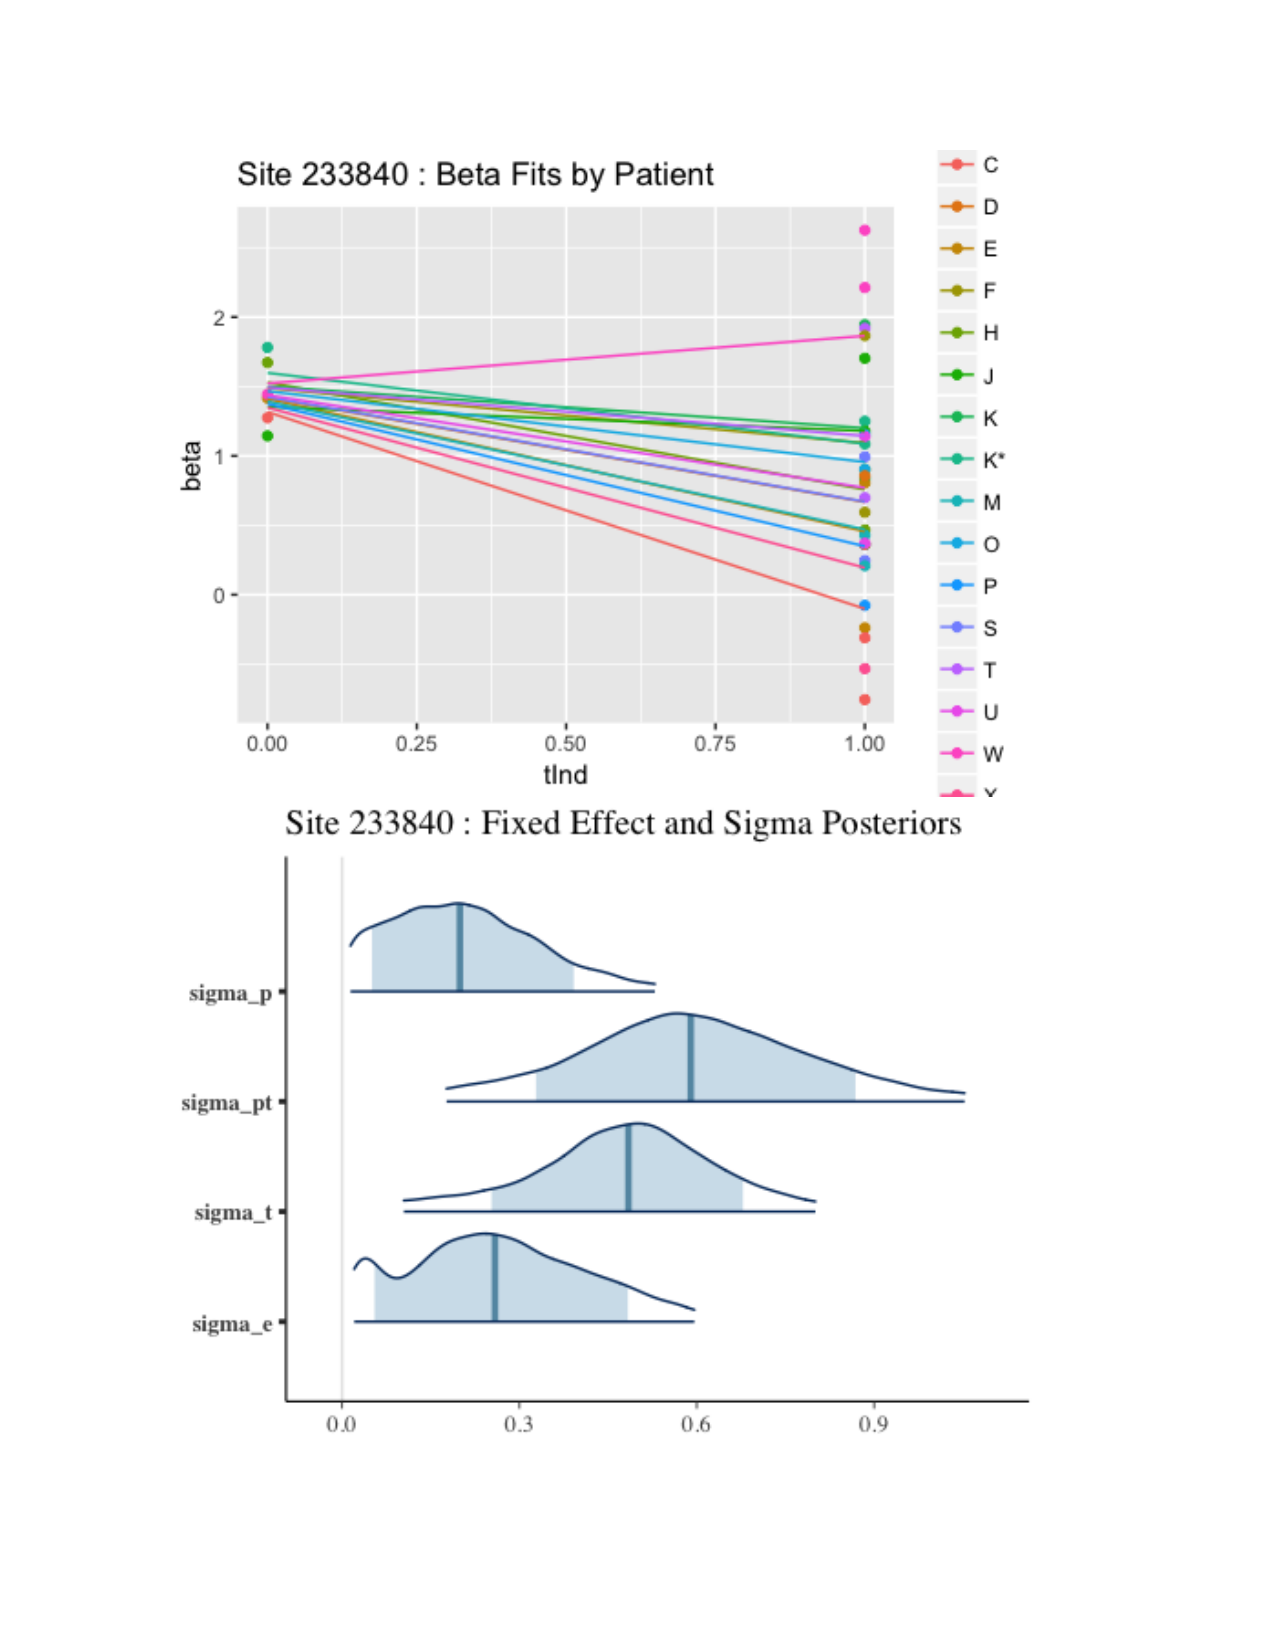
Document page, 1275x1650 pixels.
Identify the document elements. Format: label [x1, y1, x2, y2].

picture [168, 150, 1044, 1445]
